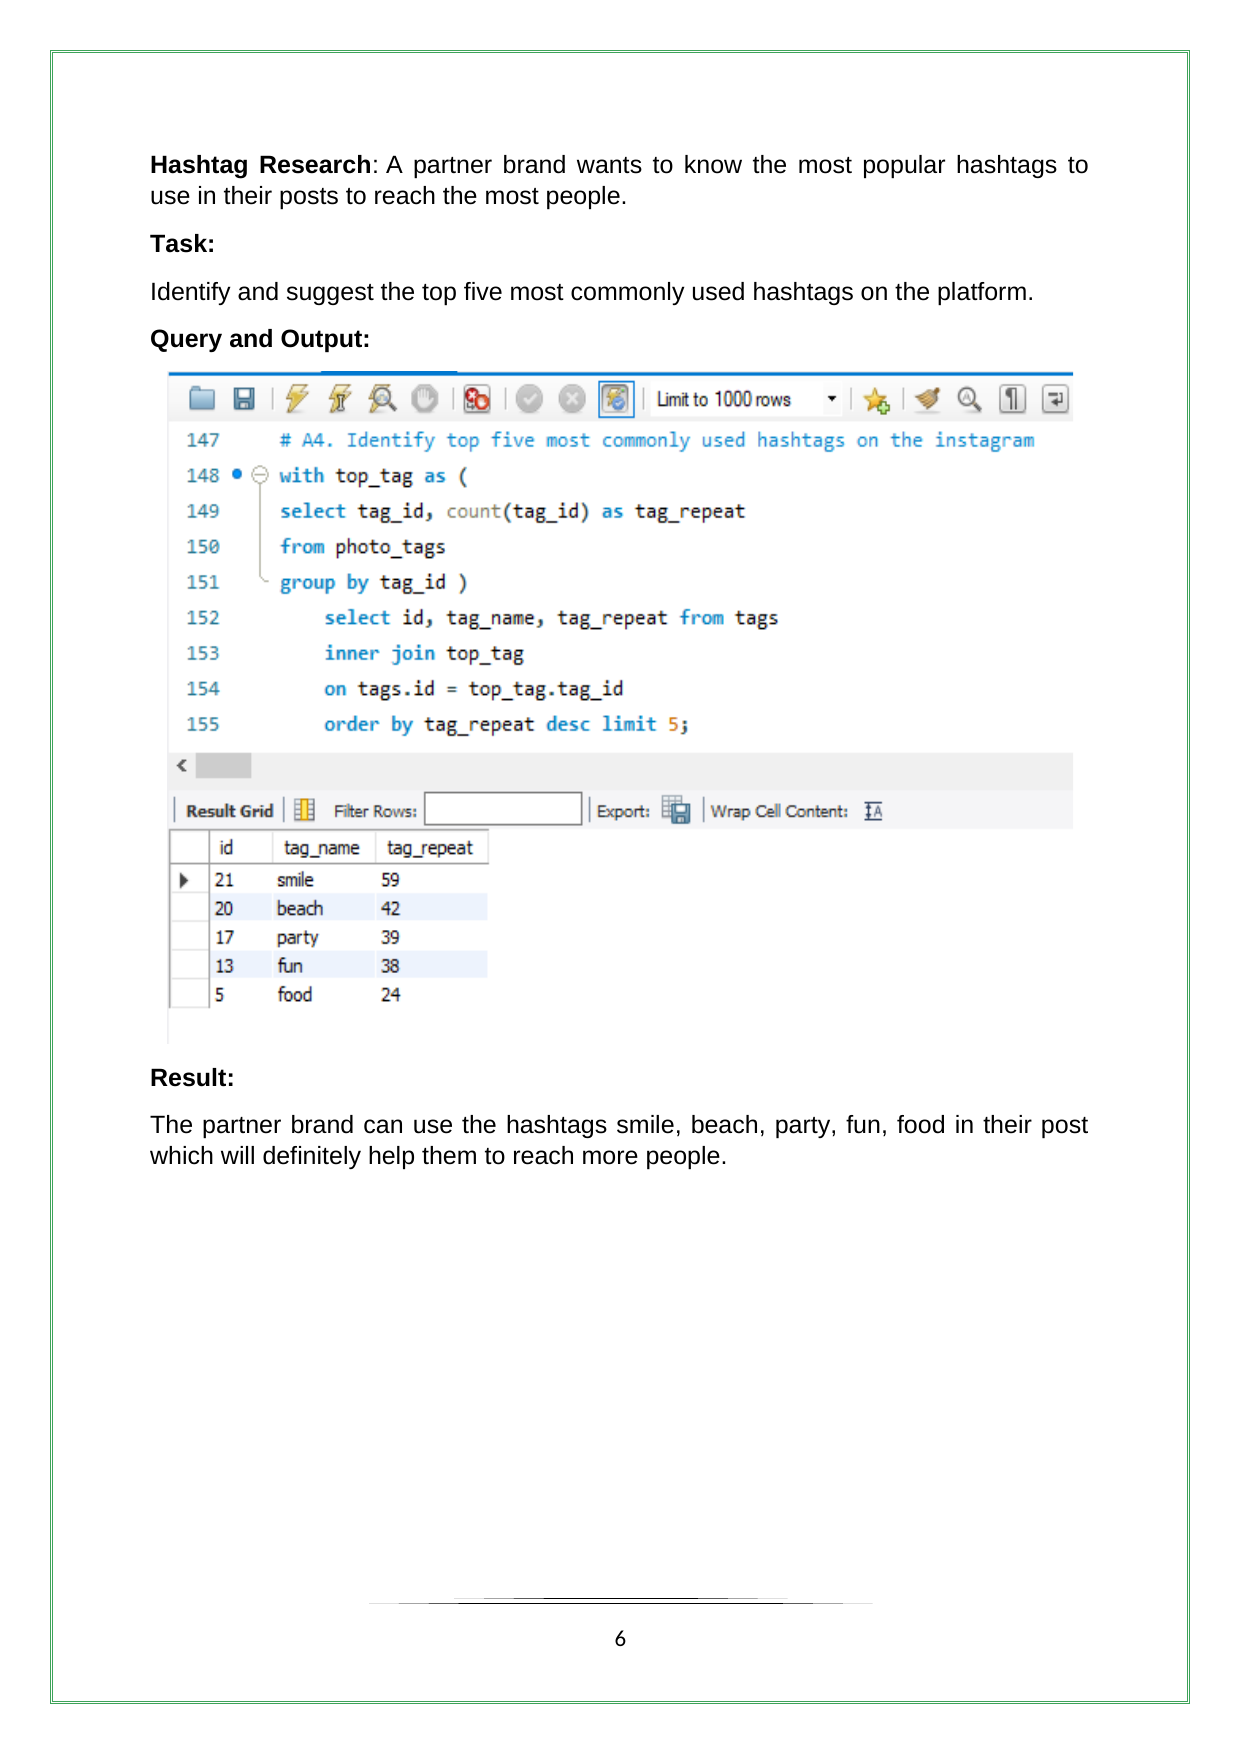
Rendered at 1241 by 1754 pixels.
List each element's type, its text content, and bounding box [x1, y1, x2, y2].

text Hashtag Research: A partner brand wants to know the most popular hashtags to use in their posts to reach the most people. [150, 150, 1090, 210]
text Identify and suggest the top five most commonly used hashtags on the platform. [150, 276, 1090, 305]
text Task: [150, 229, 1090, 257]
text Result: [150, 1063, 1090, 1091]
text The partner brand can use the hashtags smile, beach, party, fun, food in their post which will definitely help them to reach more people. [150, 1110, 1090, 1170]
picture [167, 371, 1074, 1044]
text Query and Output: [150, 324, 1090, 353]
